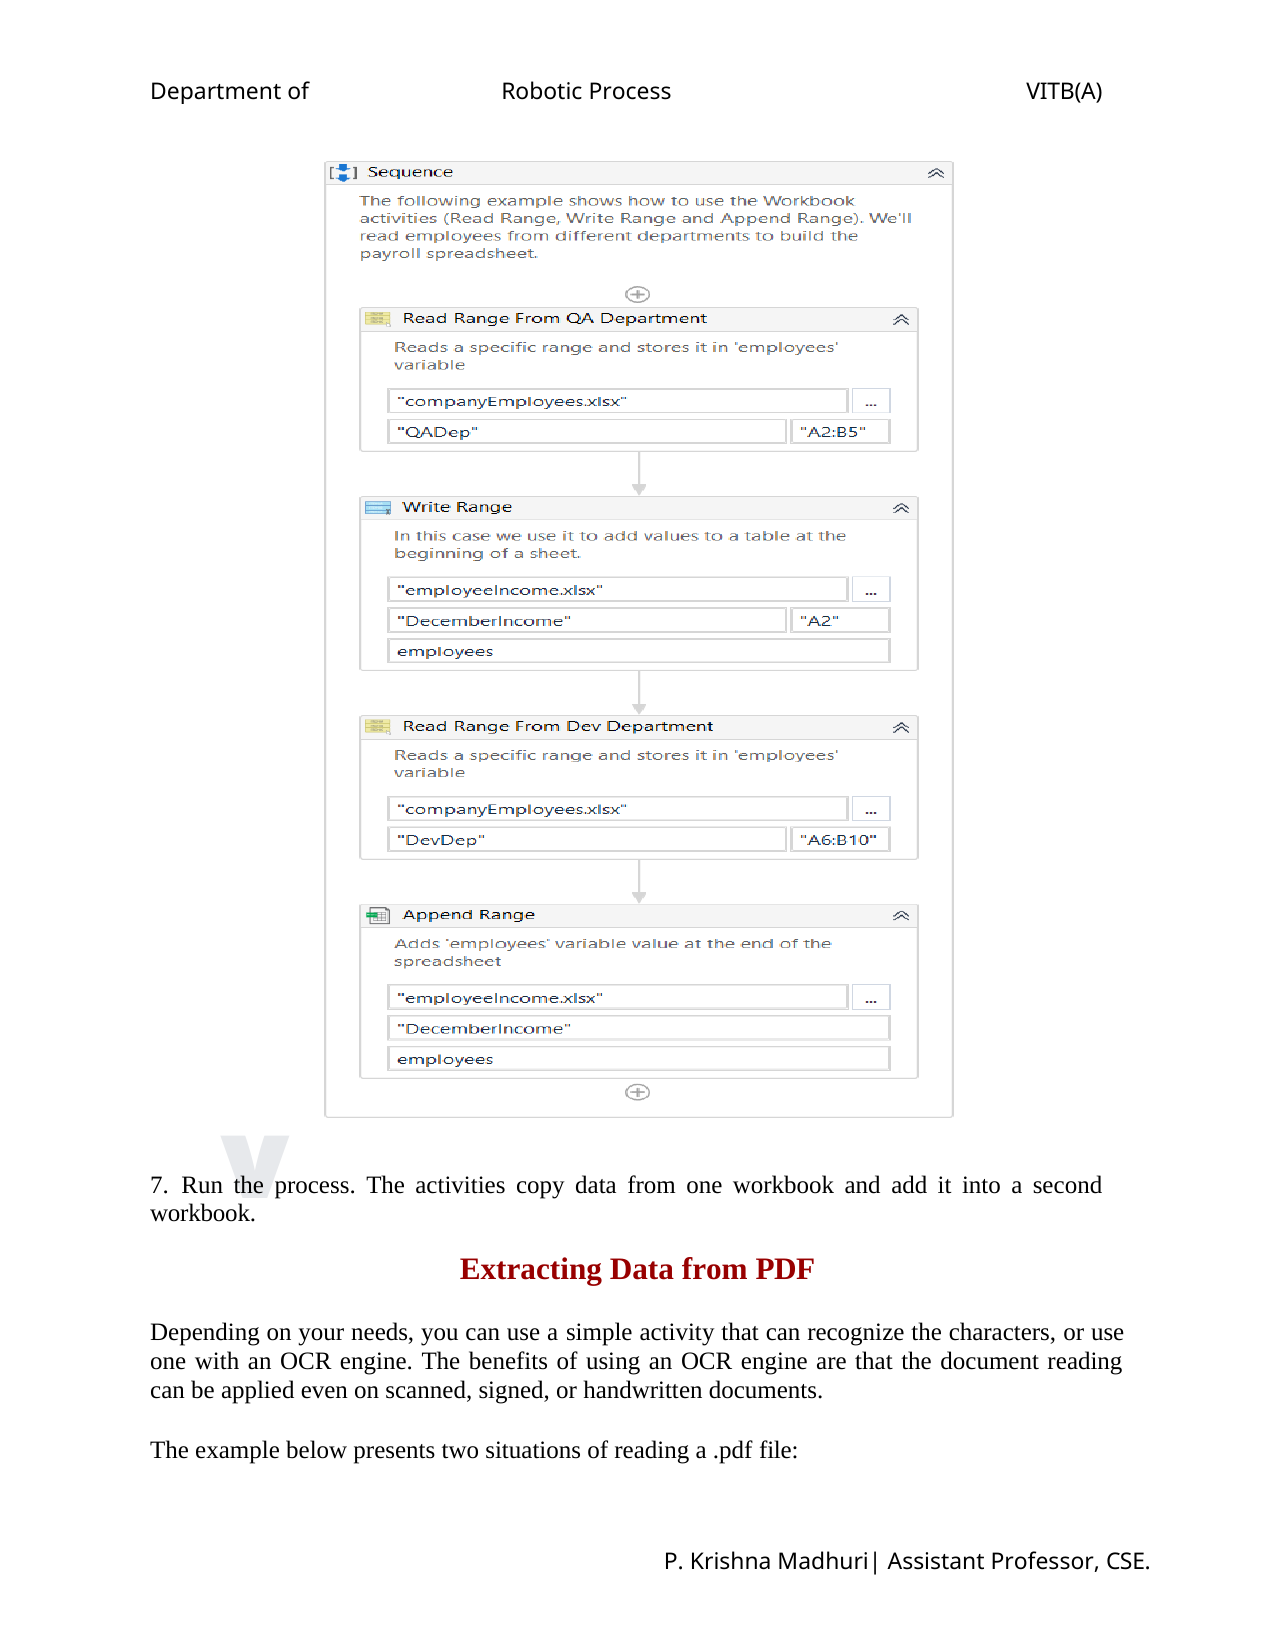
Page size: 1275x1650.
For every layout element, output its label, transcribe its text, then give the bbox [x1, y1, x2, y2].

text Depending on your needs, you can use a simple activity that can recognize the characters, or use one with an OCR engine. The benefits of using an OCR engine are that the document reading can be applied even on scanned, signed, or handwritten documents. [150, 1317, 1125, 1404]
list Run the process. The activities copy data from one workbook and add it into a second workbook. [150, 1170, 1124, 1227]
picture [290, 148, 985, 1126]
subtitle Extracting Data from PDF [110, 1250, 1165, 1286]
text The example below presents two situations of reading a .pdf file: [150, 1435, 1229, 1464]
